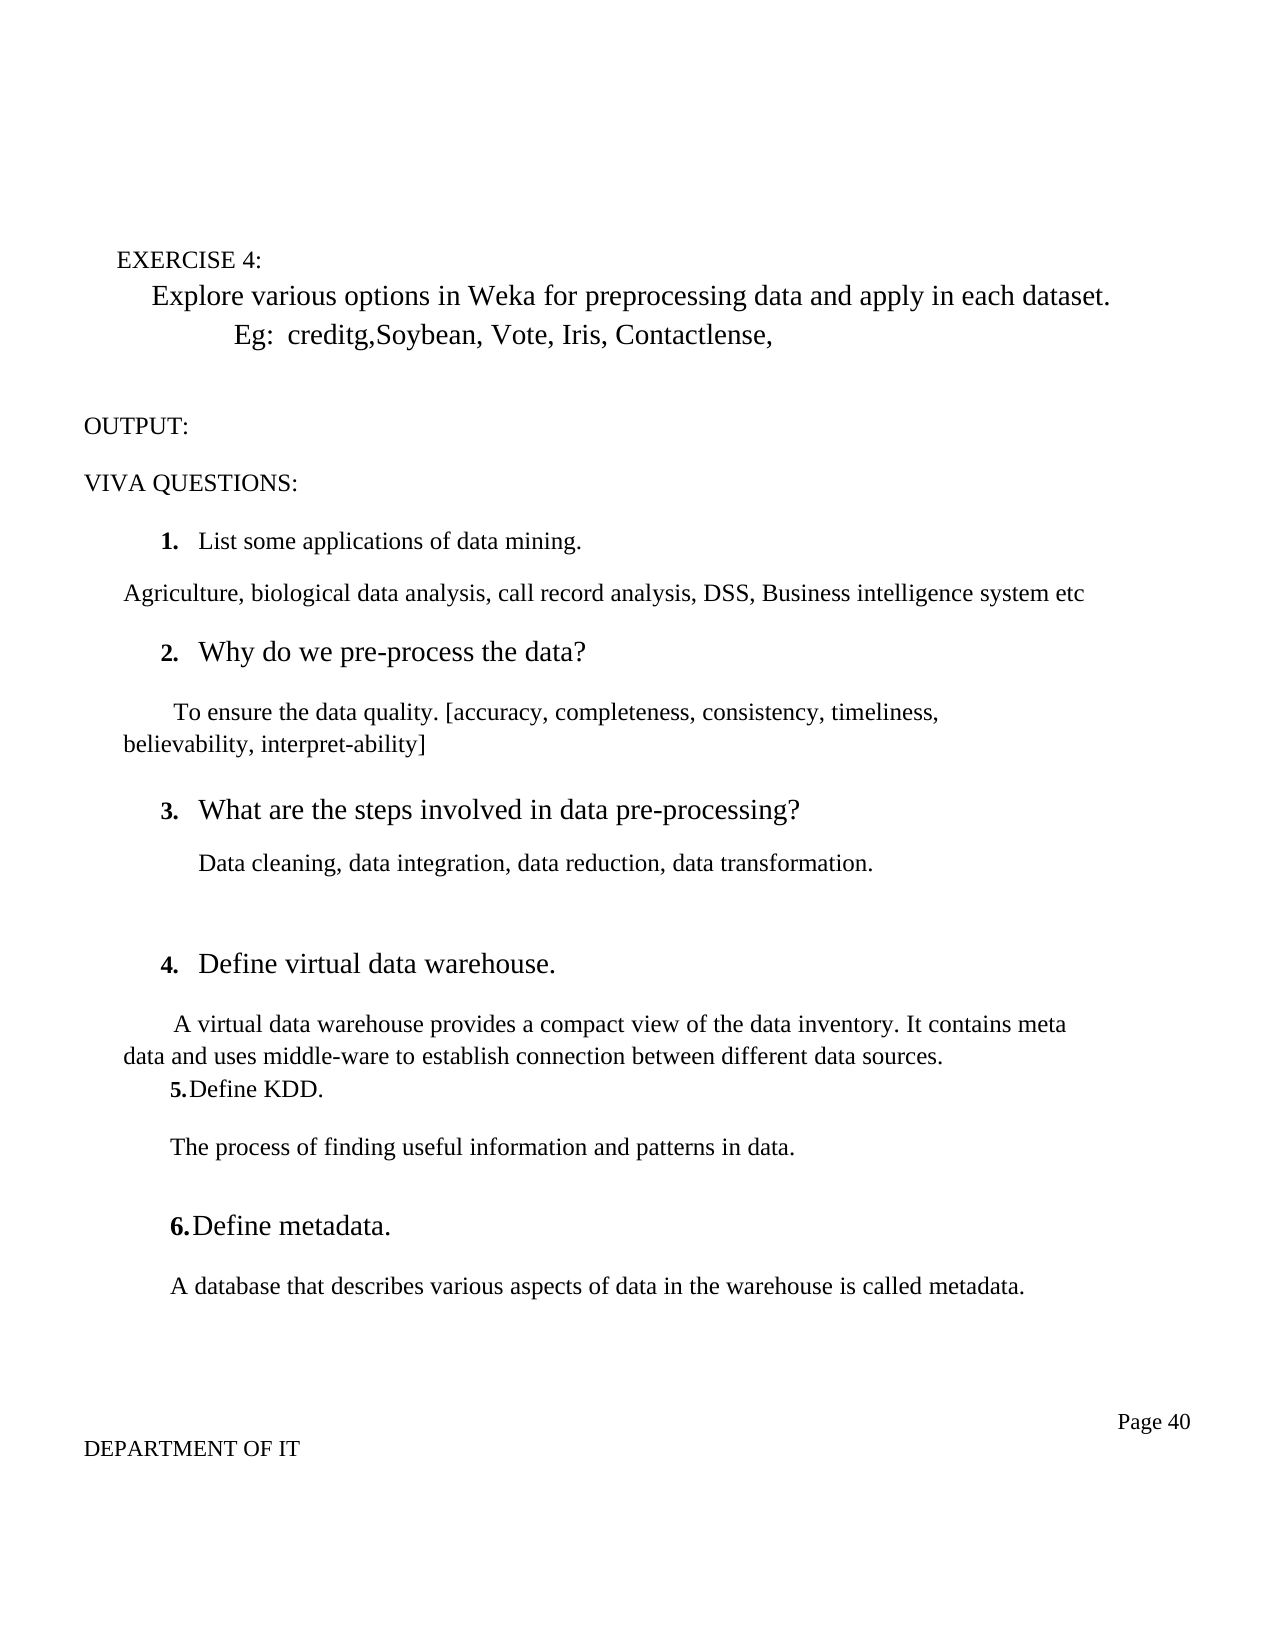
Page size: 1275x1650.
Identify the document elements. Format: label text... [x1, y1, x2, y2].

text A database that describes various aspects of data in the warehouse is called metadata. [170, 1271, 1202, 1300]
text To ensure the data quality. [accuracy, completeness, consistency, timeliness, believability, interpret-ability] [123, 697, 1074, 758]
list List some applications of data mining. [160, 526, 1202, 555]
text The process of finding useful information and patterns in data. [170, 1132, 1202, 1161]
list Define KDD. [170, 1074, 1202, 1103]
text VIVA QUESTIONS: [83, 468, 1202, 497]
text Eg: creditg,Soybean, Vote, Iris, Contactlense, [233, 317, 1202, 351]
text Agriculture, biological data analysis, call record analysis, DSS, Business intelligence system etc [123, 578, 1202, 607]
text A virtual data warehouse provides a compact view of the data inventory. It contains meta data and uses middle-ware to establish connection between different data sources. [123, 1009, 1098, 1070]
subtitle Define metadata. [170, 1208, 1202, 1242]
text OUTPUT: [83, 411, 1202, 440]
subtitle Explore various options in Weka for preprocessing data and apply in each dataset. [151, 278, 1202, 312]
subtitle Define virtual data warehouse. [160, 947, 1202, 980]
subtitle What are the steps involved in data pre-processing? [160, 792, 1202, 826]
subtitle Why do we pre-process the data? [160, 634, 1202, 668]
text EXERCISE 4: [116, 245, 1202, 274]
text Data cleaning, data integration, data reduction, data transformation. [198, 848, 1202, 877]
